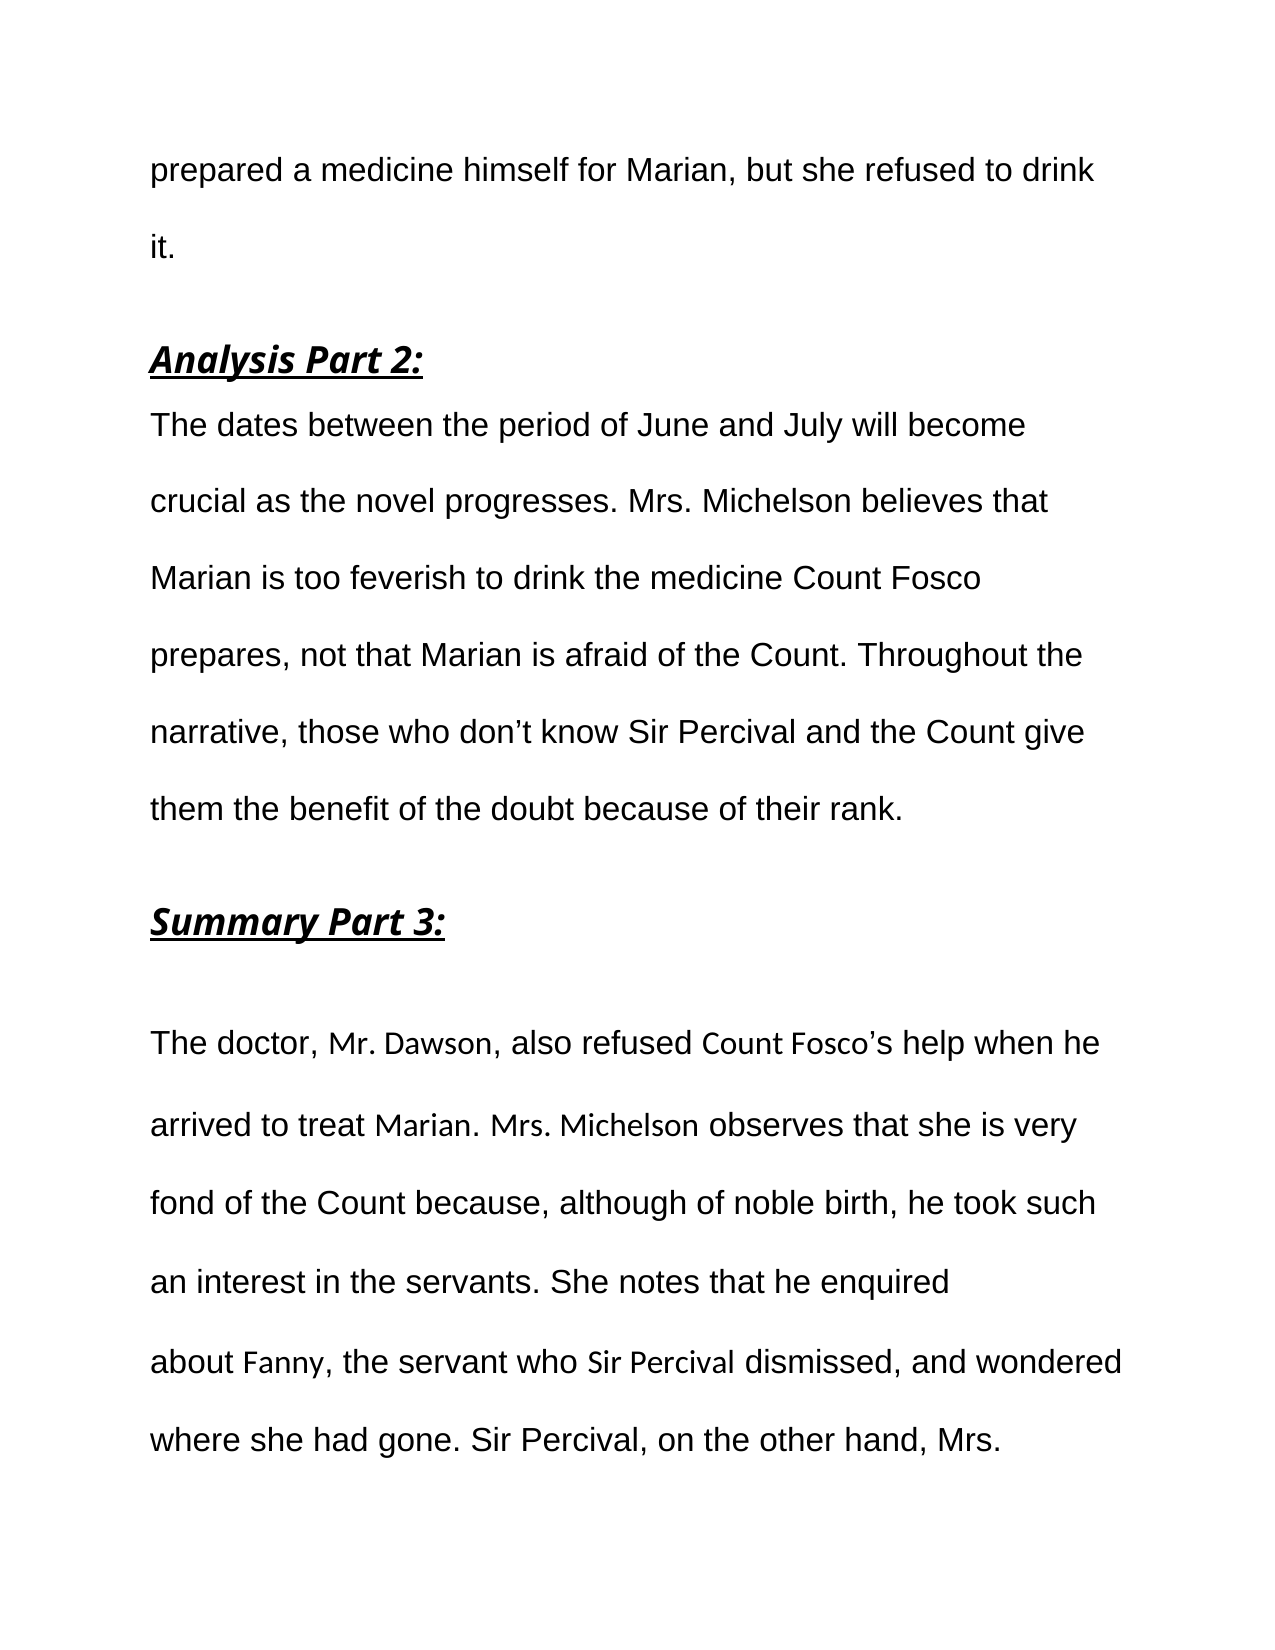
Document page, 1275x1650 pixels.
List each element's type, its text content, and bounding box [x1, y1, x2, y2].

text Analysis Part 2: [150, 333, 1125, 384]
text Summary Part 3: [150, 895, 1125, 946]
text The dates between the period of June and July will become crucial as the novel progresses. Mrs. Michelson believes that Marian is too feverish to drink the medicine Count Fosco prepares, not that Marian is afraid of the Count. Throughout the narrative, those who don’t know Sir Percival and the Count give them the benefit of the doubt because of their rank. [150, 405, 1125, 827]
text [150, 150, 1125, 265]
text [150, 1022, 1125, 1459]
